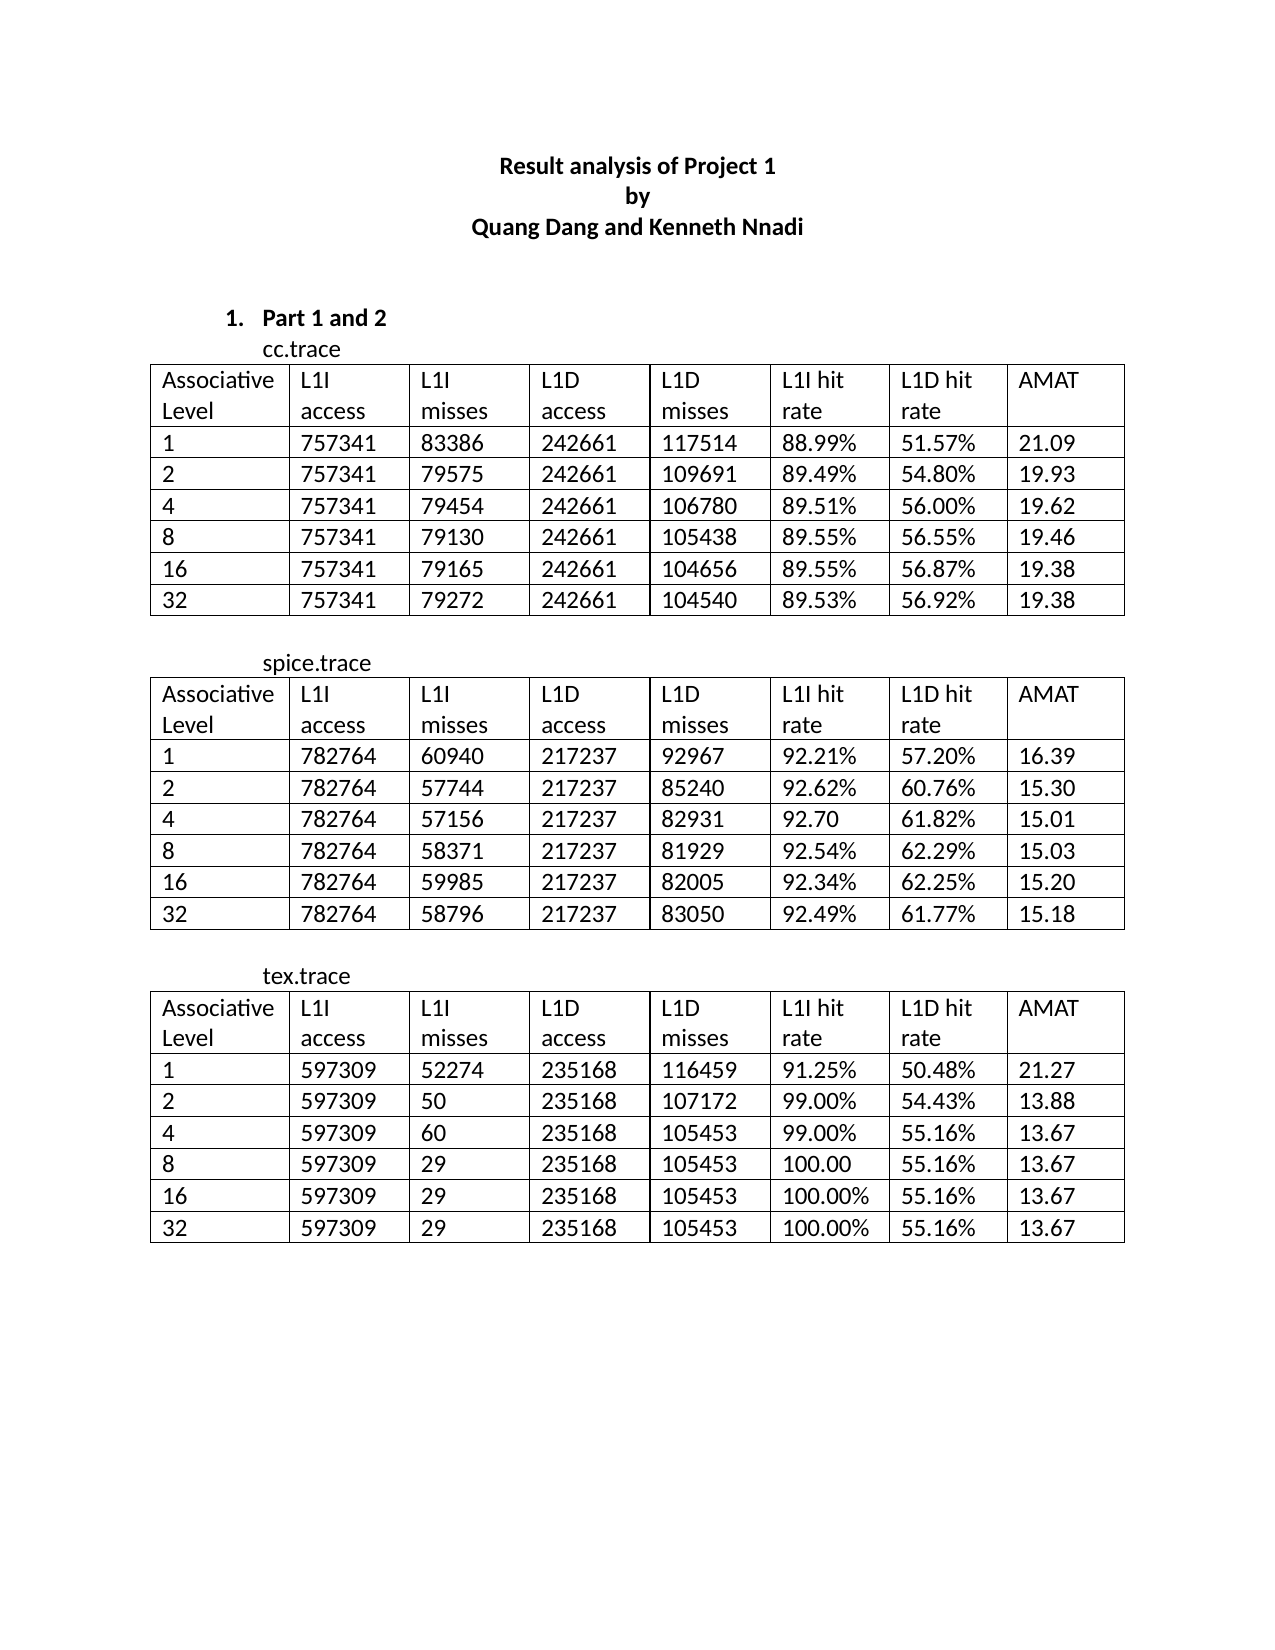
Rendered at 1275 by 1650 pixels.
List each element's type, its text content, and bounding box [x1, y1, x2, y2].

table_cell 15.20 [1008, 867, 1124, 897]
table_cell 85240 [651, 772, 770, 802]
table_cell 217237 [530, 804, 649, 834]
table_header L1I misses [410, 992, 529, 1053]
table_cell 100.00% [771, 1212, 889, 1242]
table_cell 92.62% [771, 772, 889, 802]
table_header AMAT [1008, 365, 1124, 426]
table_cell 19.38 [1008, 553, 1124, 583]
table_cell 242661 [530, 521, 649, 552]
table_cell 105453 [651, 1180, 770, 1211]
table_cell 8 [151, 1149, 289, 1179]
table_cell 29 [410, 1212, 529, 1242]
table_cell 597309 [290, 1180, 409, 1211]
table_cell 8 [151, 521, 289, 552]
table_cell 1 [151, 740, 289, 771]
table_cell 92.70 [771, 804, 889, 834]
table_header L1I misses [410, 678, 529, 739]
table_cell 217237 [530, 835, 649, 866]
table_cell 106780 [651, 490, 770, 520]
table_cell 58796 [410, 898, 529, 929]
table_cell 19.93 [1008, 458, 1124, 489]
table_cell 15.30 [1008, 772, 1124, 802]
table_cell 61.82% [890, 804, 1007, 834]
table_cell 79272 [410, 585, 529, 615]
table_cell 19.46 [1008, 521, 1124, 552]
table_cell 99.00% [771, 1117, 889, 1147]
table_cell 217237 [530, 772, 649, 802]
table_header L1D access [530, 365, 649, 426]
table_header L1I access [290, 365, 409, 426]
table_cell 782764 [290, 804, 409, 834]
table_cell 13.67 [1008, 1149, 1124, 1179]
table_cell 235168 [530, 1212, 649, 1242]
table_cell 56.55% [890, 521, 1007, 552]
table_cell 13.67 [1008, 1212, 1124, 1242]
table_cell 29 [410, 1149, 529, 1179]
table_cell 89.53% [771, 585, 889, 615]
table_cell 52274 [410, 1054, 529, 1084]
table_header Associative Level [151, 992, 289, 1053]
table_cell 117514 [651, 427, 770, 457]
table_cell 89.55% [771, 553, 889, 583]
table_cell 15.01 [1008, 804, 1124, 834]
table_cell 57.20% [890, 740, 1007, 771]
table_cell 55.16% [890, 1149, 1007, 1179]
table_header L1D misses [651, 678, 770, 739]
table_cell 99.00% [771, 1085, 889, 1116]
table_header L1I hit rate [771, 365, 889, 426]
table_cell 50 [410, 1085, 529, 1116]
table_cell 60940 [410, 740, 529, 771]
table_cell 235168 [530, 1180, 649, 1211]
table_header L1I access [290, 678, 409, 739]
table_cell 104540 [651, 585, 770, 615]
table_cell 89.55% [771, 521, 889, 552]
table_header AMAT [1008, 678, 1124, 739]
table_cell 50.48% [890, 1054, 1007, 1084]
table_cell 15.18 [1008, 898, 1124, 929]
table_cell 15.03 [1008, 835, 1124, 866]
table_cell 782764 [290, 898, 409, 929]
table_cell 757341 [290, 458, 409, 489]
table_cell 16 [151, 867, 289, 897]
table_header L1I hit rate [771, 678, 889, 739]
table_cell 32 [151, 898, 289, 929]
table_cell 88.99% [771, 427, 889, 457]
table_cell 62.29% [890, 835, 1007, 866]
text Result analysis of Project 1 [150, 150, 1125, 181]
table_header L1D access [530, 992, 649, 1053]
table_cell 782764 [290, 867, 409, 897]
table_cell 21.09 [1008, 427, 1124, 457]
table_cell 4 [151, 490, 289, 520]
table_cell 81929 [651, 835, 770, 866]
table_cell 597309 [290, 1054, 409, 1084]
table_header L1D access [530, 678, 649, 739]
table_cell 92.49% [771, 898, 889, 929]
table_cell 92967 [651, 740, 770, 771]
table_cell 242661 [530, 427, 649, 457]
table_cell 89.49% [771, 458, 889, 489]
table_cell 79165 [410, 553, 529, 583]
table_cell 79575 [410, 458, 529, 489]
table_cell 1 [151, 427, 289, 457]
table_cell 79454 [410, 490, 529, 520]
table_cell 242661 [530, 490, 649, 520]
table_cell 79130 [410, 521, 529, 552]
table_header L1D misses [651, 365, 770, 426]
table_cell 235168 [530, 1117, 649, 1147]
table_cell 2 [151, 772, 289, 802]
table_cell 782764 [290, 740, 409, 771]
list Part 1 and 2 [225, 303, 1125, 333]
table_header Associative Level [151, 678, 289, 739]
text Quang Dang and Kenneth Nnadi [150, 211, 1125, 242]
table_cell 82005 [651, 867, 770, 897]
list tex.trace [262, 960, 1125, 991]
table_cell 105453 [651, 1117, 770, 1147]
table_cell 82931 [651, 804, 770, 834]
table_cell 104656 [651, 553, 770, 583]
table_cell 782764 [290, 835, 409, 866]
table_cell 59985 [410, 867, 529, 897]
table_cell 757341 [290, 521, 409, 552]
table_cell 32 [151, 1212, 289, 1242]
table_cell 56.92% [890, 585, 1007, 615]
table_cell 57744 [410, 772, 529, 802]
table_cell 105438 [651, 521, 770, 552]
table_header L1D misses [651, 992, 770, 1053]
table_cell 16.39 [1008, 740, 1124, 771]
table_cell 757341 [290, 585, 409, 615]
table_cell 105453 [651, 1149, 770, 1179]
table_cell 62.25% [890, 867, 1007, 897]
table_cell 2 [151, 1085, 289, 1116]
table_cell 757341 [290, 427, 409, 457]
table_cell 107172 [651, 1085, 770, 1116]
table_header L1D hit rate [890, 365, 1007, 426]
table_cell 109691 [651, 458, 770, 489]
table_cell 782764 [290, 772, 409, 802]
table_cell 89.51% [771, 490, 889, 520]
table_cell 57156 [410, 804, 529, 834]
table_header Associative Level [151, 365, 289, 426]
table_cell 242661 [530, 458, 649, 489]
table_cell 83050 [651, 898, 770, 929]
table_cell 58371 [410, 835, 529, 866]
table_cell 92.21% [771, 740, 889, 771]
table_cell 60 [410, 1117, 529, 1147]
table_cell 19.38 [1008, 585, 1124, 615]
table_cell 61.77% [890, 898, 1007, 929]
table_cell 92.34% [771, 867, 889, 897]
table_cell 597309 [290, 1085, 409, 1116]
table_cell 54.80% [890, 458, 1007, 489]
table_header L1I misses [410, 365, 529, 426]
table_cell 60.76% [890, 772, 1007, 802]
table_cell 217237 [530, 740, 649, 771]
table_cell 32 [151, 585, 289, 615]
table_cell 56.00% [890, 490, 1007, 520]
table_cell 597309 [290, 1212, 409, 1242]
table_cell 55.16% [890, 1117, 1007, 1147]
table_cell 235168 [530, 1085, 649, 1116]
table_cell 13.88 [1008, 1085, 1124, 1116]
table_cell 1 [151, 1054, 289, 1084]
table_cell 16 [151, 1180, 289, 1211]
table_cell 55.16% [890, 1180, 1007, 1211]
table_cell 597309 [290, 1117, 409, 1147]
table_cell 55.16% [890, 1212, 1007, 1242]
table_cell 217237 [530, 867, 649, 897]
table_cell 19.62 [1008, 490, 1124, 520]
table_cell 235168 [530, 1054, 649, 1084]
table_cell 56.87% [890, 553, 1007, 583]
table_cell 105453 [651, 1212, 770, 1242]
table_cell 242661 [530, 585, 649, 615]
table_header AMAT [1008, 992, 1124, 1053]
table_cell 100.00 [771, 1149, 889, 1179]
table_cell 29 [410, 1180, 529, 1211]
table_cell 217237 [530, 898, 649, 929]
table_cell 83386 [410, 427, 529, 457]
table_header L1I access [290, 992, 409, 1053]
table_cell 13.67 [1008, 1180, 1124, 1211]
table_header L1D hit rate [890, 678, 1007, 739]
table_header L1D hit rate [890, 992, 1007, 1053]
table_cell 21.27 [1008, 1054, 1124, 1084]
table_cell 92.54% [771, 835, 889, 866]
table_cell 757341 [290, 490, 409, 520]
table_cell 2 [151, 458, 289, 489]
list spice.trace [262, 647, 1125, 677]
list cc.trace [262, 333, 1125, 364]
table_cell 235168 [530, 1149, 649, 1179]
table_cell 91.25% [771, 1054, 889, 1084]
table_cell 8 [151, 835, 289, 866]
table_cell 54.43% [890, 1085, 1007, 1116]
table_cell 116459 [651, 1054, 770, 1084]
text by [150, 181, 1125, 211]
table_cell 16 [151, 553, 289, 583]
table_cell 51.57% [890, 427, 1007, 457]
table_cell 757341 [290, 553, 409, 583]
table_cell 4 [151, 804, 289, 834]
table_cell 242661 [530, 553, 649, 583]
table_cell 13.67 [1008, 1117, 1124, 1147]
table_header L1I hit rate [771, 992, 889, 1053]
table_cell 597309 [290, 1149, 409, 1179]
table_cell 100.00% [771, 1180, 889, 1211]
table_cell 4 [151, 1117, 289, 1147]
